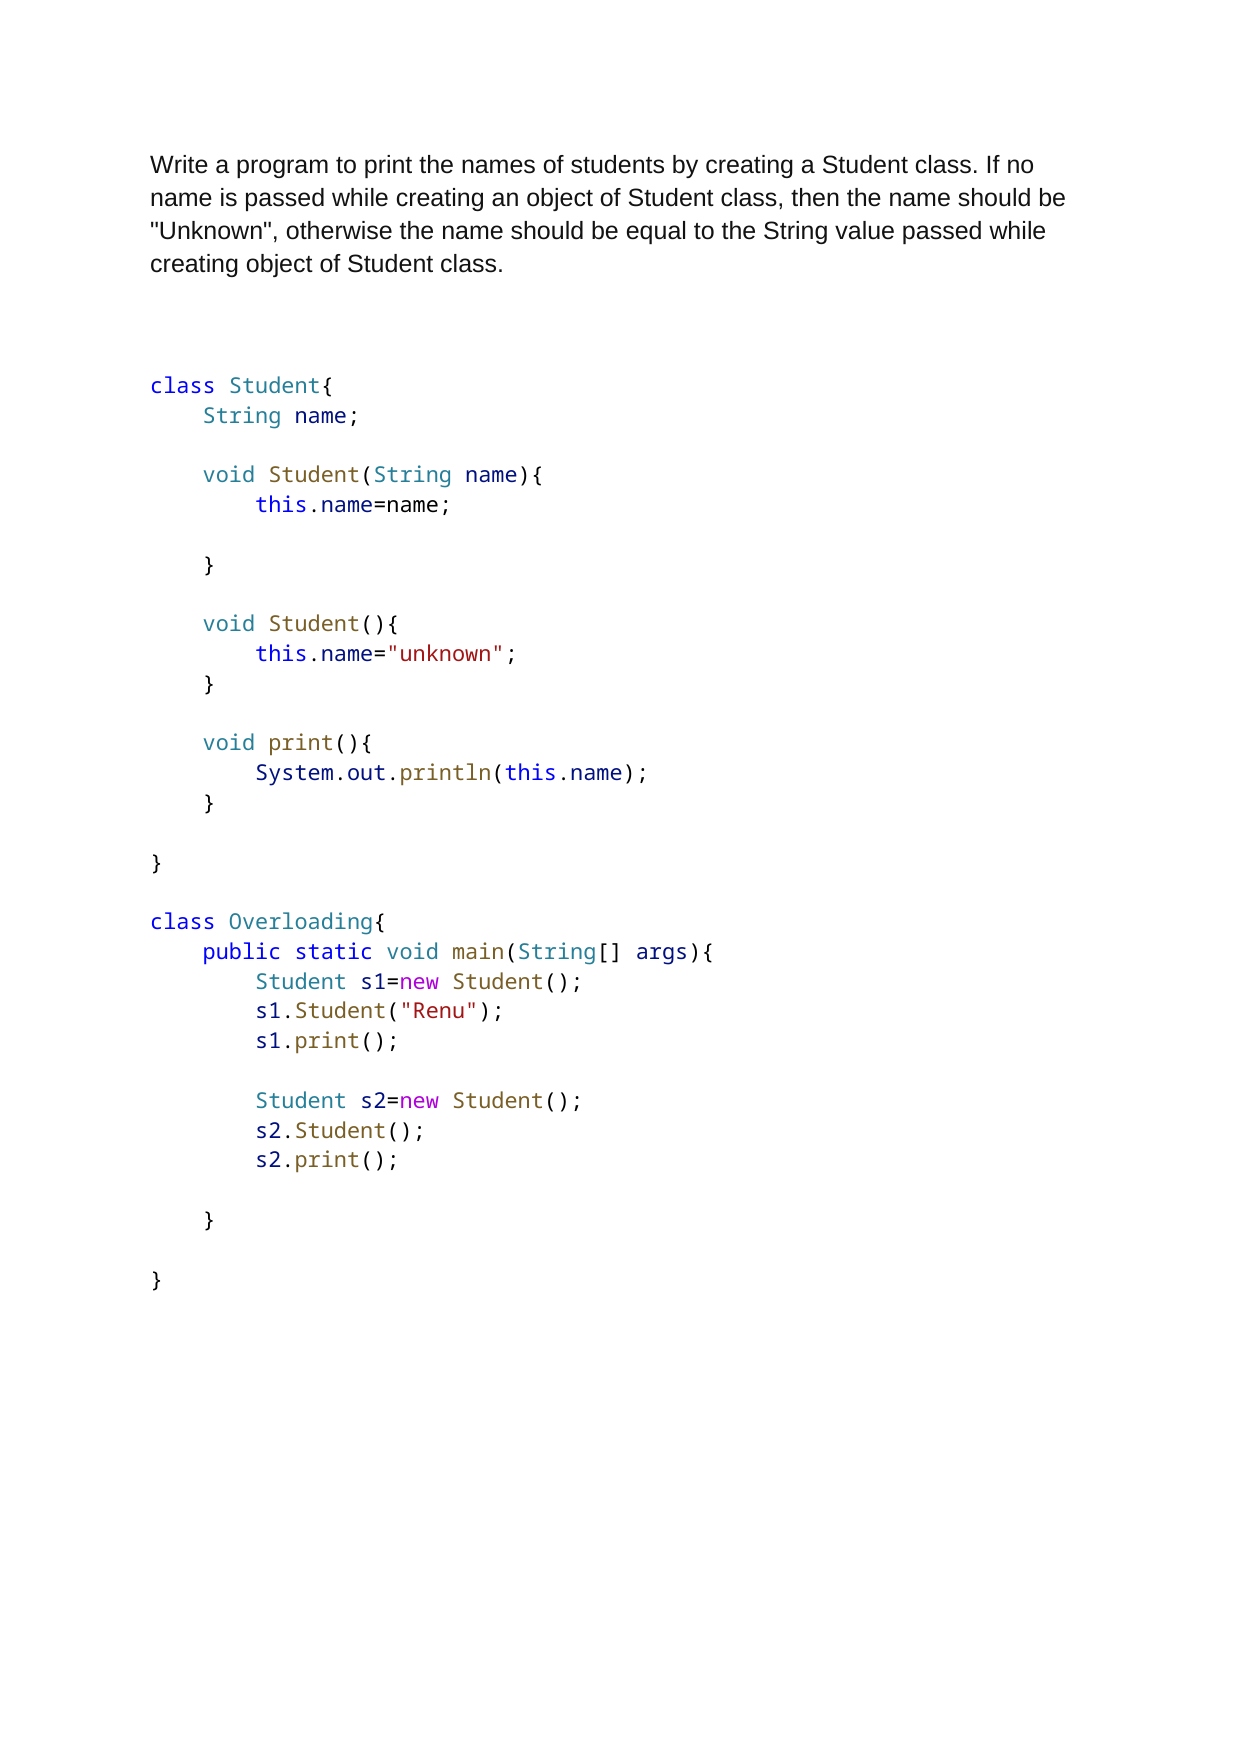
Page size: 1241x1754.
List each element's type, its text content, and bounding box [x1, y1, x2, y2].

text s2.Student(); [150, 1115, 1090, 1144]
text Student s1=new Student(); [150, 966, 1090, 996]
text } [150, 549, 1090, 578]
text s1.Student("Renu"); [150, 996, 1090, 1025]
text Write a program to print the names of students by creating a Student class. If no name is passed while creating an object of Student class, then the name should be "Unknown", otherwise the name should be equal to the String value passed while creating object of Student class. [150, 150, 1090, 278]
text } [150, 1204, 1090, 1234]
text void Student(){ [150, 608, 1090, 638]
text } [150, 1264, 1090, 1293]
text s1.print(); [150, 1025, 1090, 1055]
text this.name="unknown"; [150, 638, 1090, 668]
text } [150, 847, 1090, 876]
text } [150, 668, 1090, 698]
text s2.print(); [150, 1144, 1090, 1174]
text this.name=name; [150, 489, 1090, 519]
text void Student(String name){ [150, 459, 1090, 489]
text Student s2=new Student(); [150, 1085, 1090, 1115]
text void print(){ [150, 727, 1090, 757]
text public static void main(String[] args){ [150, 936, 1090, 966]
text } [150, 787, 1090, 817]
text System.out.println(this.name); [150, 757, 1090, 787]
text class Overloading{ [150, 906, 1090, 936]
text String name; [150, 400, 1090, 429]
text class Student{ [150, 370, 1090, 400]
